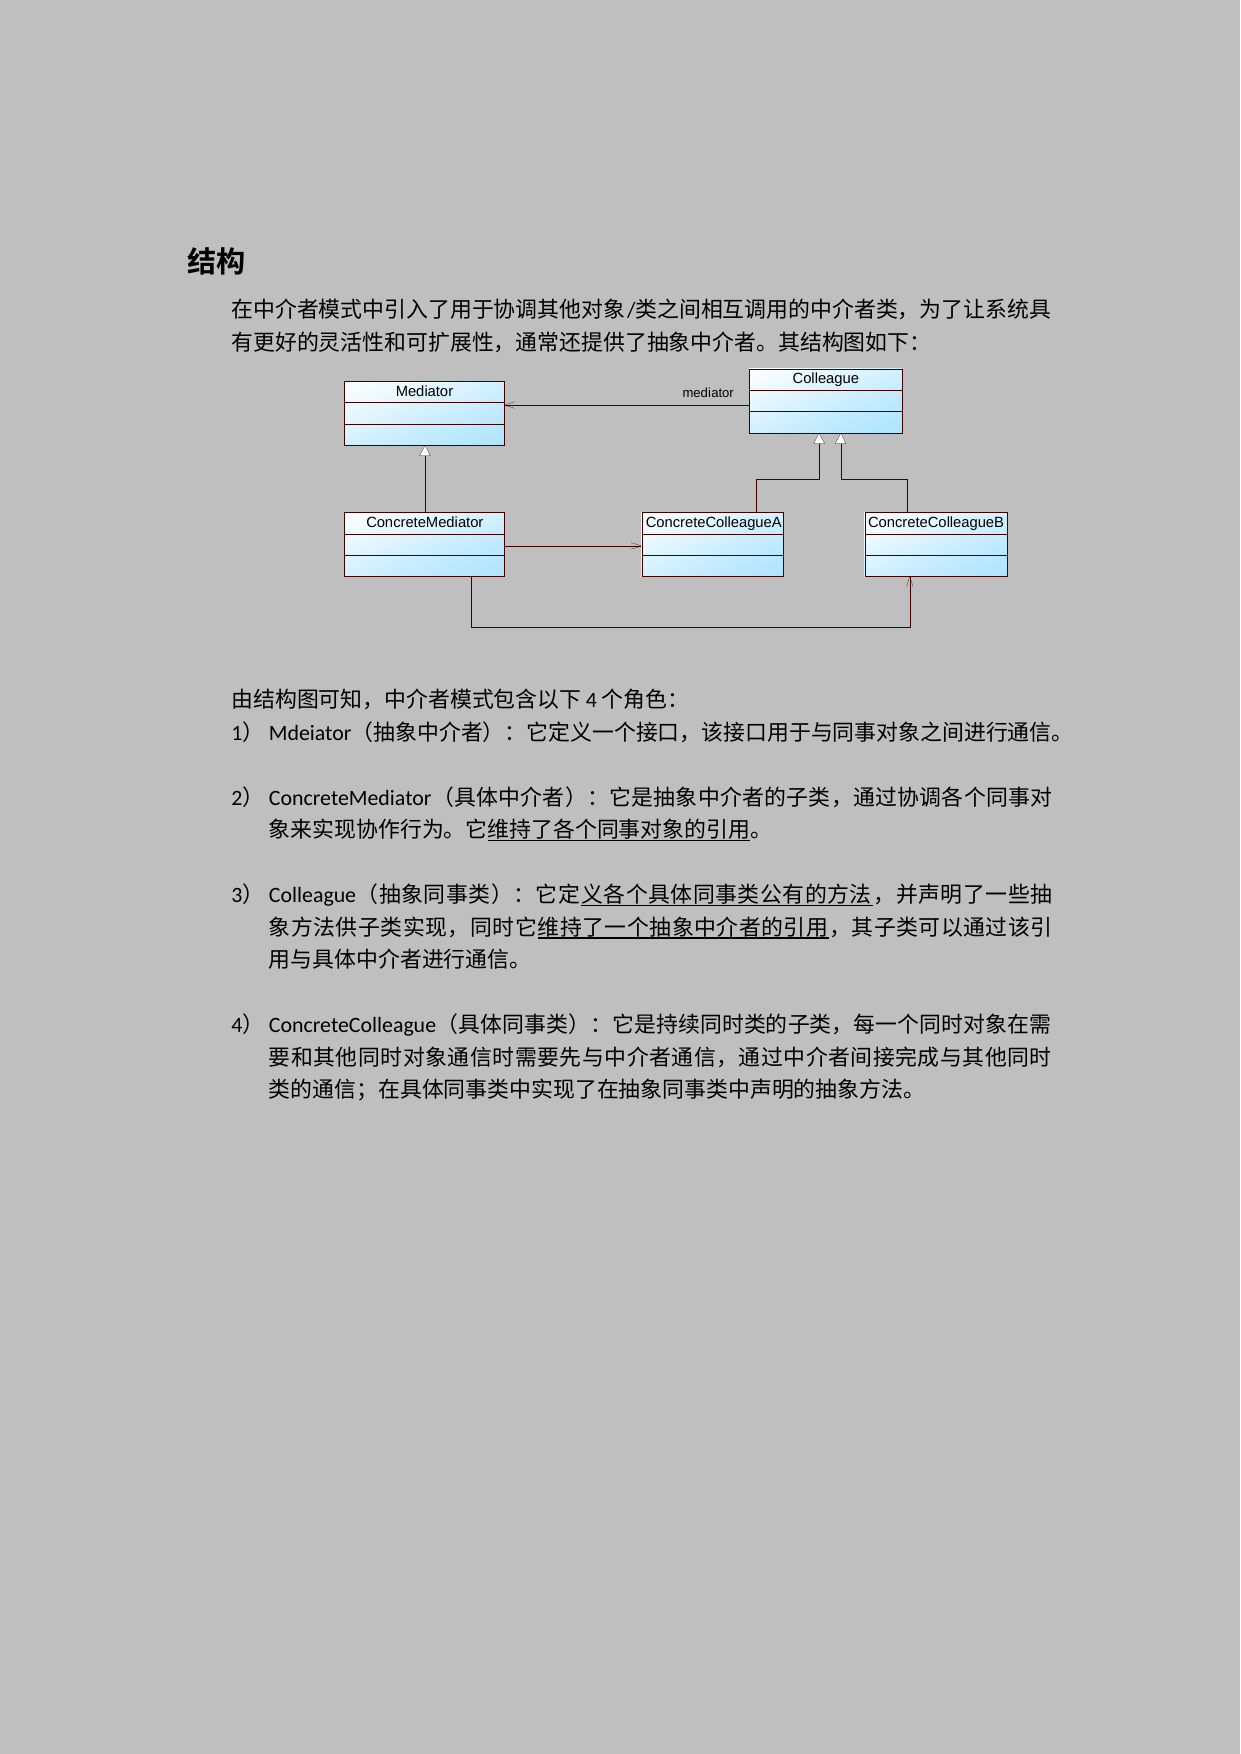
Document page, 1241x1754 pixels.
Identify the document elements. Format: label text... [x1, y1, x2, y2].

list Colleague（抽象同事类）：它定义各个具体同事类公有的方法，并声明了一些抽象方法供子类实现，同时它维持了一个抽象中介者的引用，其子类可以通过该引用与具体中介者进行通信。 [231, 877, 1053, 974]
list ConcreteColleague（具体同事类）：它是持续同时类的子类，每一个同时对象在需要和其他同时对象通信时需要先与中介者通信，通过中介者间接完成与其他同时类的通信；在具体同事类中实现了在抽象同事类中声明的抽象方法。 [231, 1007, 1053, 1104]
subtitle 结构 [187, 227, 1053, 292]
list ConcreteMediator（具体中介者）：它是抽象中介者的子类，通过协调各个同事对象来实现协作行为。它维持了各个同事对象的引用。 [231, 779, 1053, 844]
text 由结构图可知，中介者模式包含以下4个角色： [187, 682, 1053, 714]
text 在中介者模式中引入了用于协调其他对象/类之间相互调用的中介者类，为了让系统具有更好的灵活性和可扩展性，通常还提供了抽象中介者。其结构图如下： [231, 292, 1053, 357]
list Mdeiator（抽象中介者）：它定义一个接口，该接口用于与同事对象之间进行通信。 [231, 714, 1053, 747]
